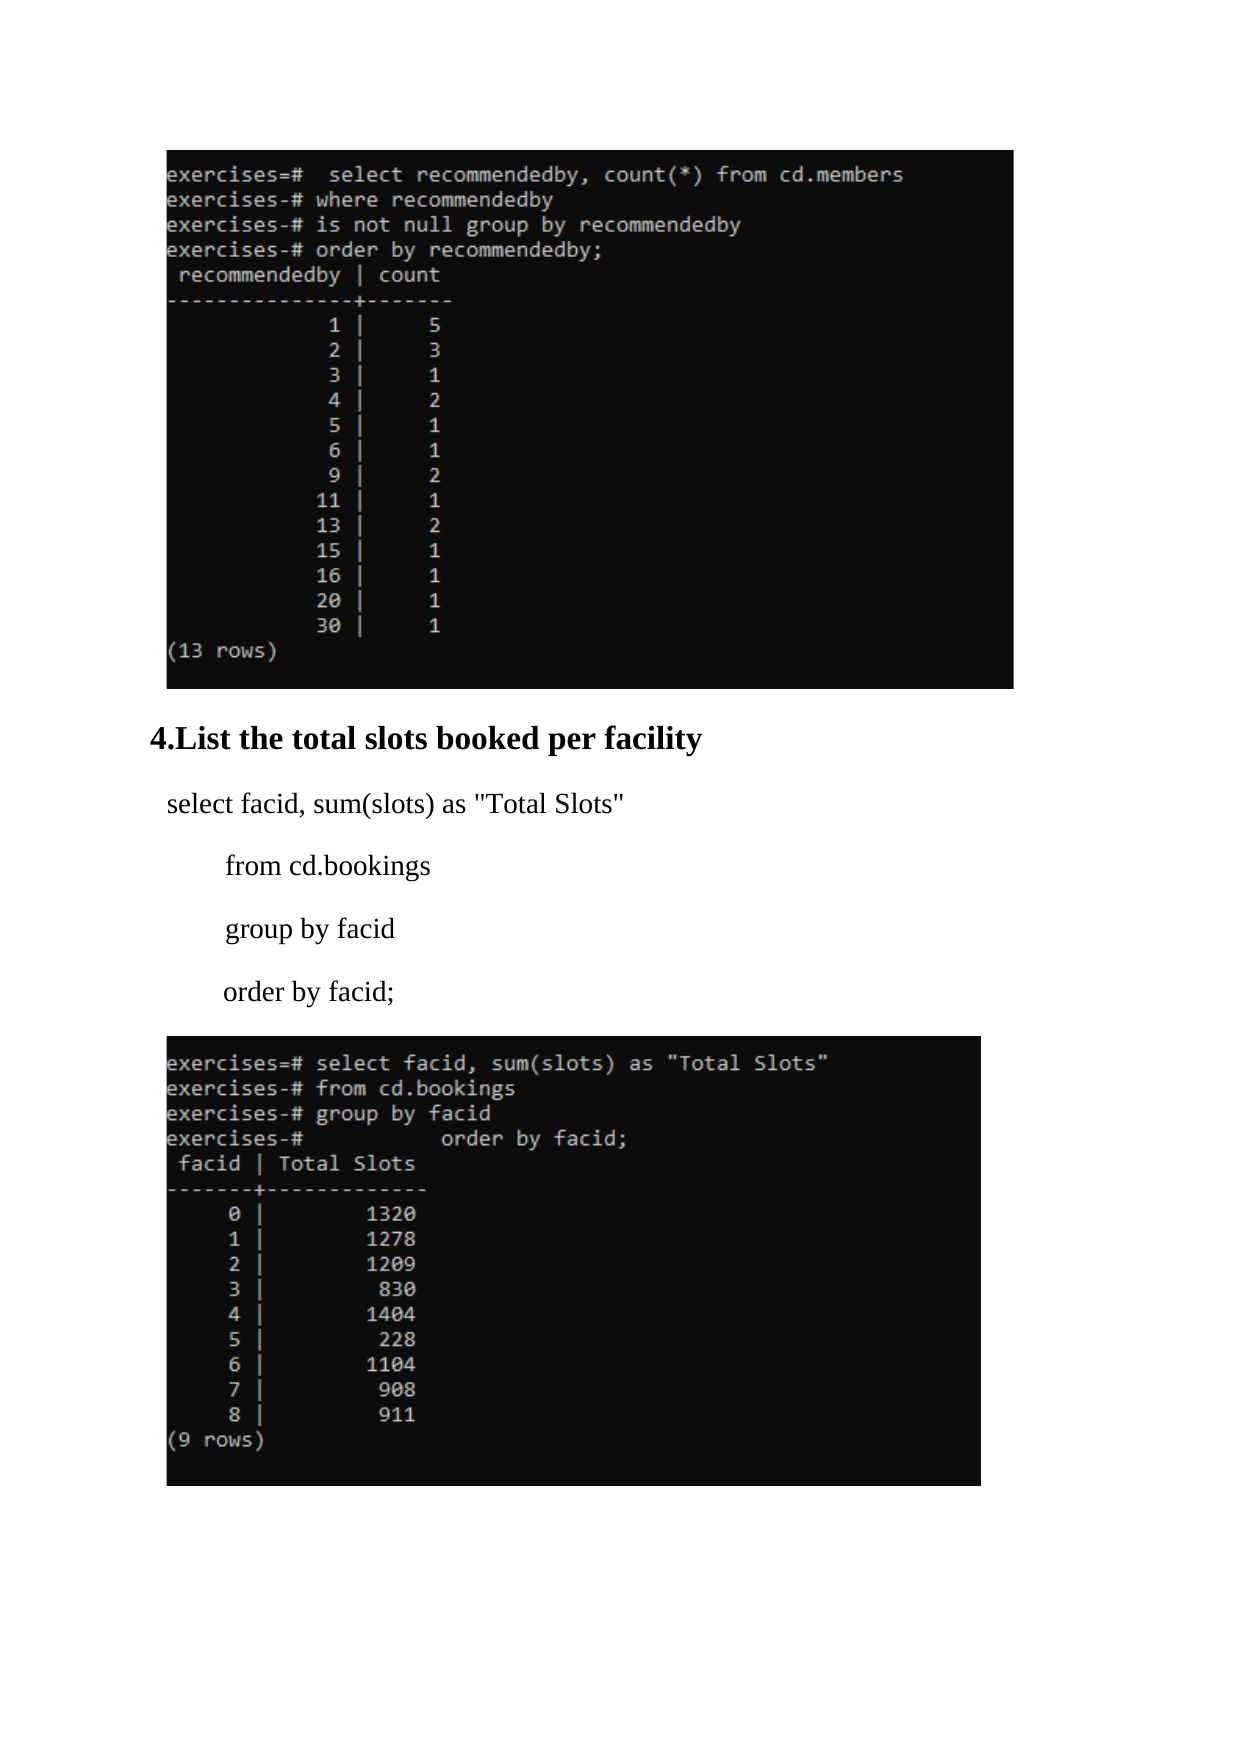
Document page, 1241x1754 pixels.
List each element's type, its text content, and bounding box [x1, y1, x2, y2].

text order by facid; [150, 974, 1090, 1007]
text 4.List the total slots booked per facility [150, 718, 1090, 757]
text select facid, sum(slots) as "Total Slots" [150, 786, 1090, 819]
text from cd.bookings [150, 848, 1090, 882]
text group by facid [150, 911, 1090, 945]
picture [166, 1036, 981, 1486]
picture [166, 150, 1014, 689]
